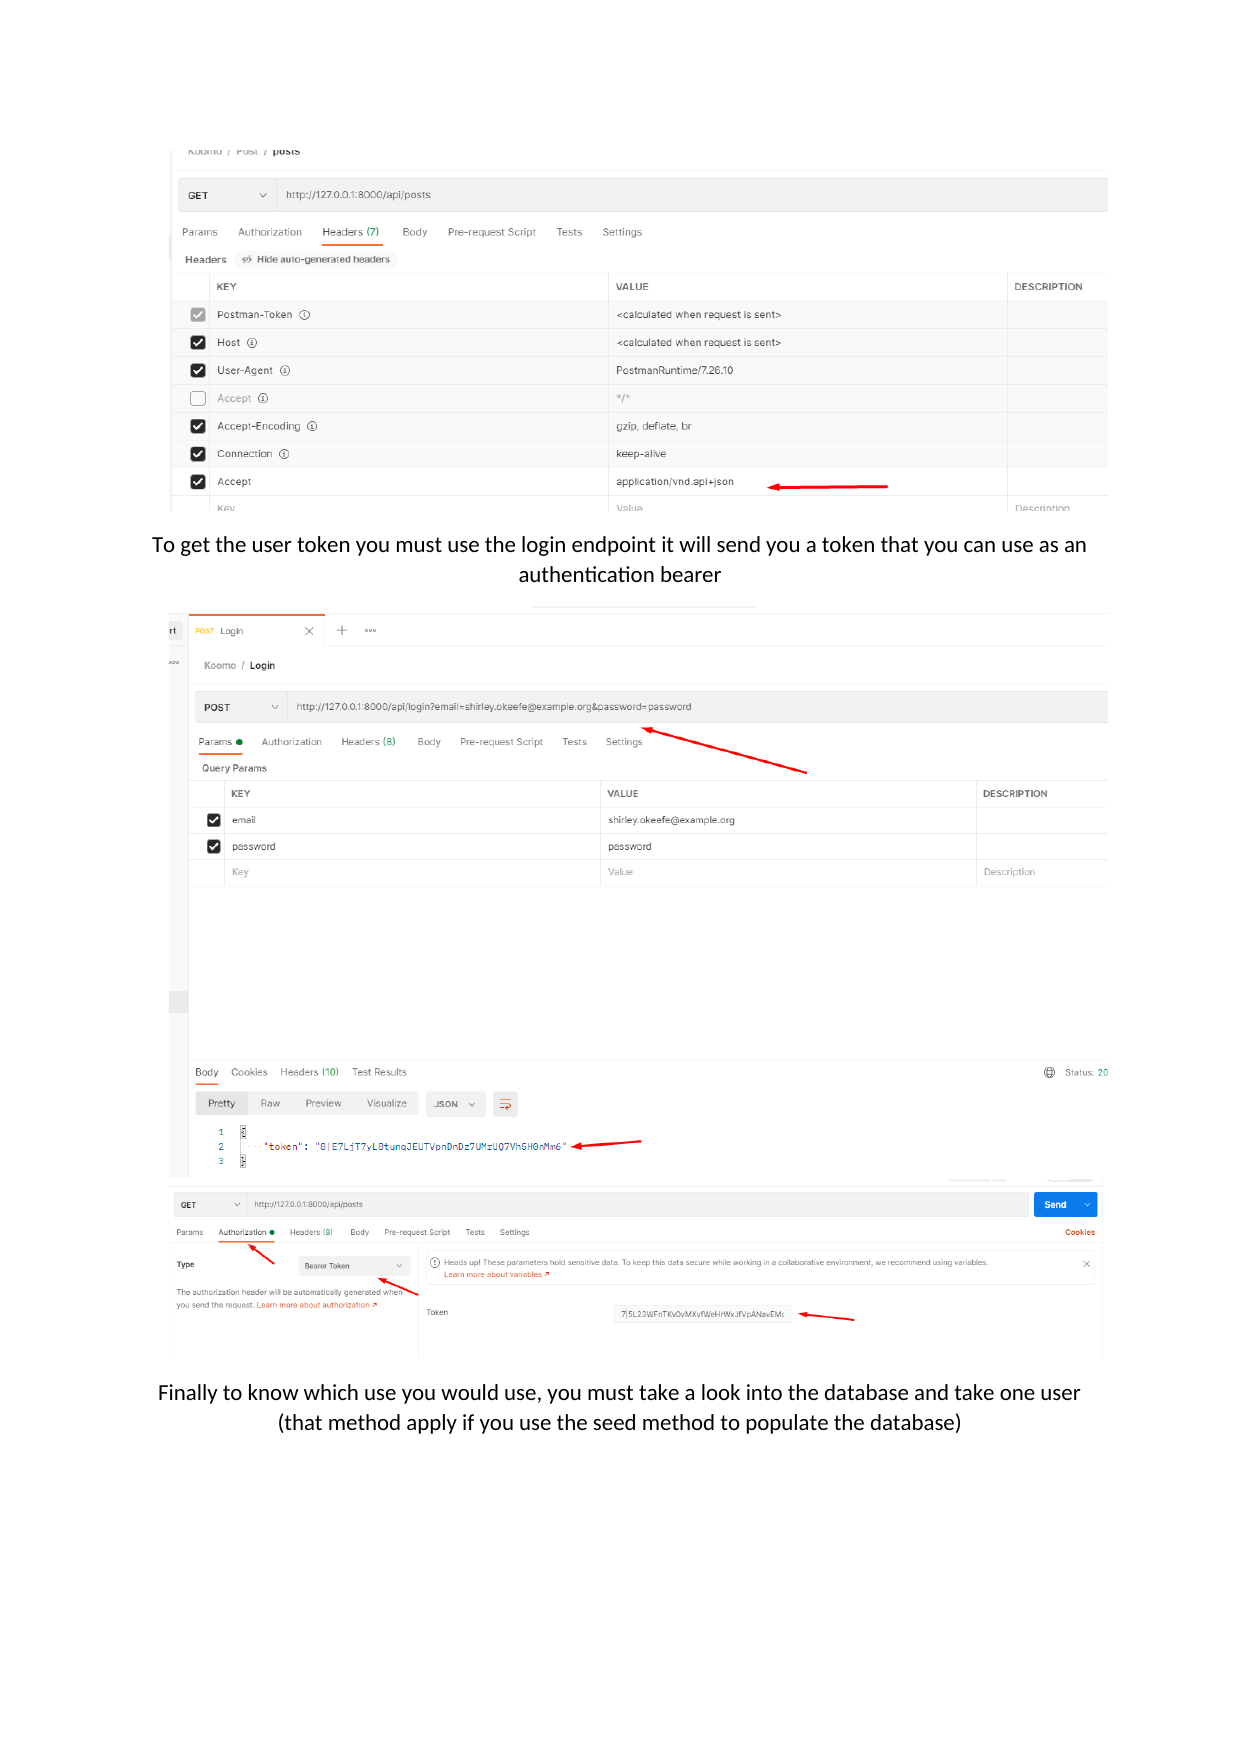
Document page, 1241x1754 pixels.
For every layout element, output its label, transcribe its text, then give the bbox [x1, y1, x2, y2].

text Finally to know which use you would use, you must take a look into the database and take one user (that method apply if you use the seed method to populate the database) [150, 1378, 1090, 1436]
text To get the user token you must use the login endpoint it will send you a token that you can use as an authentication bearer [150, 530, 1090, 588]
